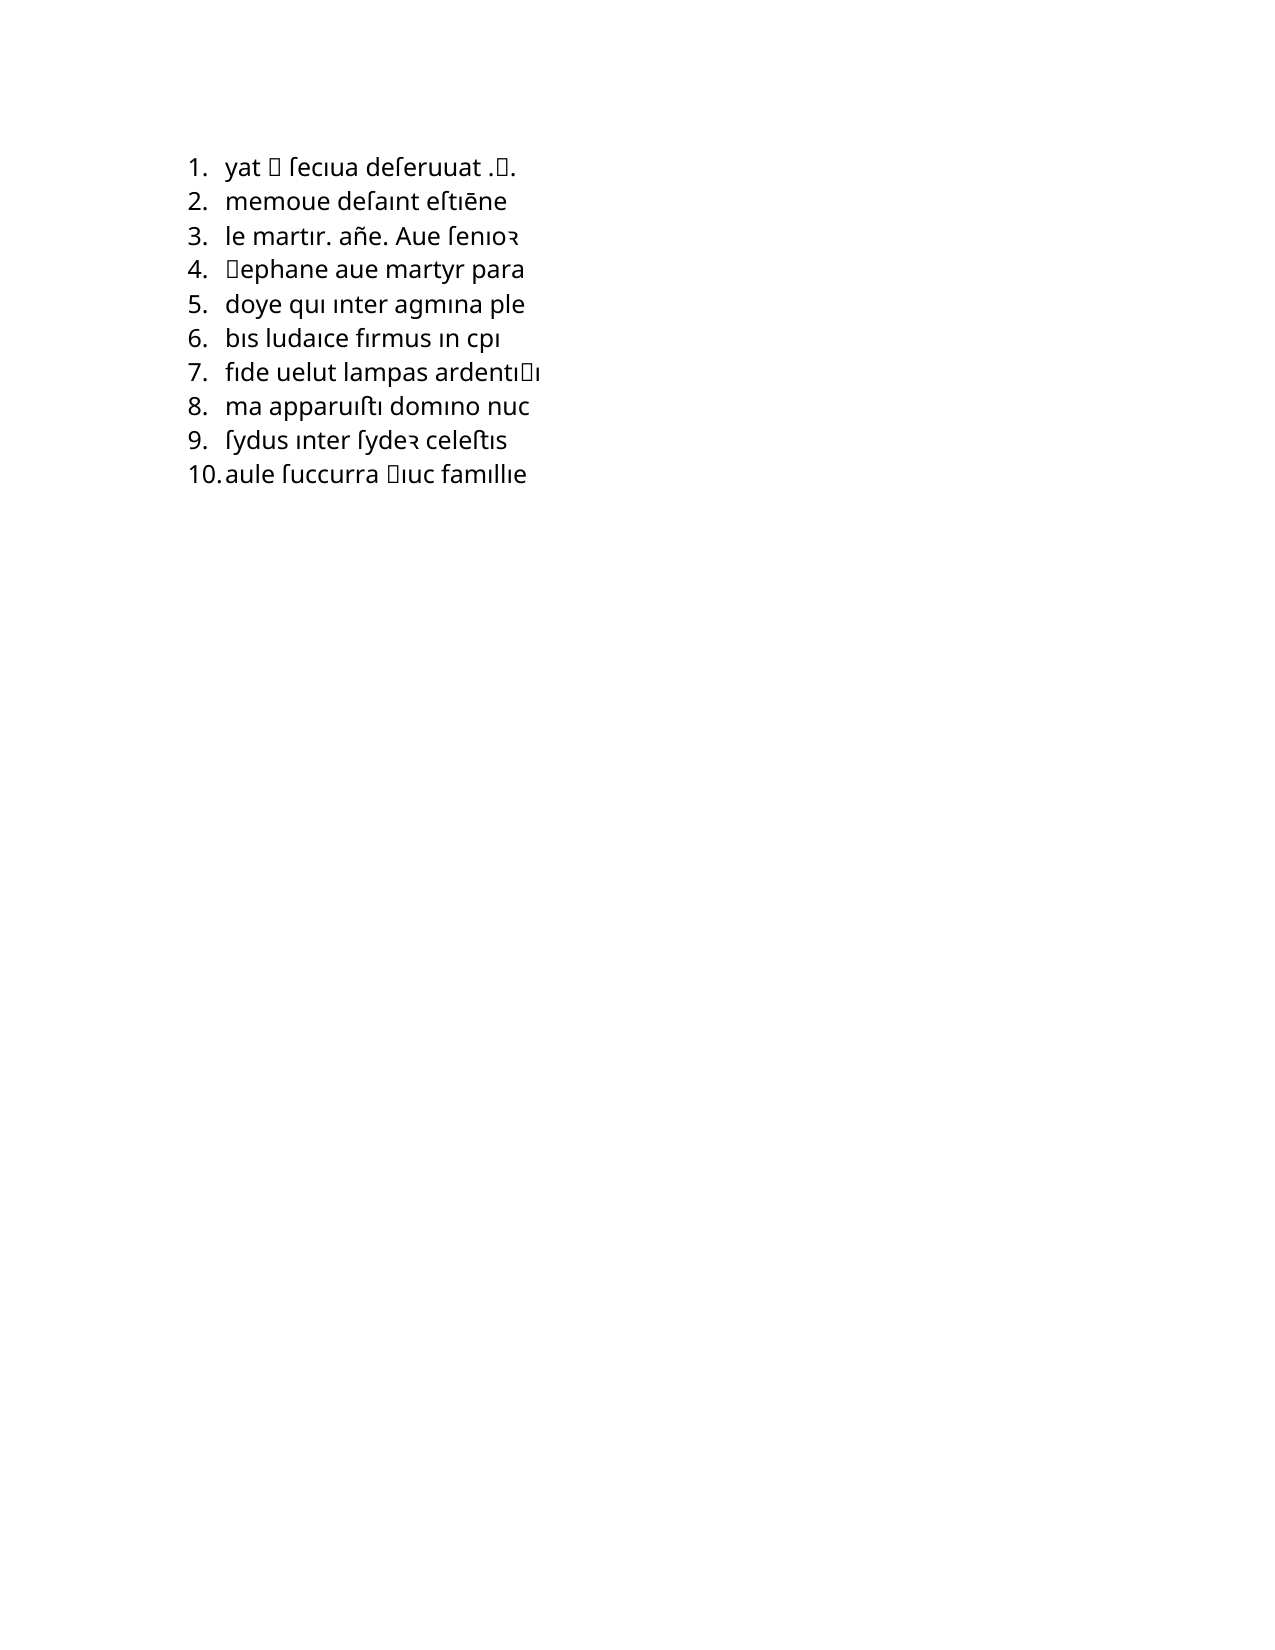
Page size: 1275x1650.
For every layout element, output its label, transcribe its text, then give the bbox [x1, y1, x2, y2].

list le martır. añe. Aue ſenıoꝛ [187, 218, 1125, 252]
list memoue deſaınt eſtıēne [187, 184, 1125, 218]
list aule ſuccurra ıuc famıllıe [187, 457, 1125, 491]
list yat  ſecıua deſeruuat .. [187, 150, 1125, 184]
list fıde uelut lampas ardentıı [187, 354, 1125, 388]
list ma apparuıﬅı domıno nuc [187, 388, 1125, 422]
list ephane aue martyr para [187, 252, 1125, 286]
list doye quı ınter agmına ple [187, 286, 1125, 320]
list ſydus ınter ſydeꝛ celeﬅıs [187, 422, 1125, 457]
list bıs ludaıce fırmus ın cpı [187, 320, 1125, 354]
